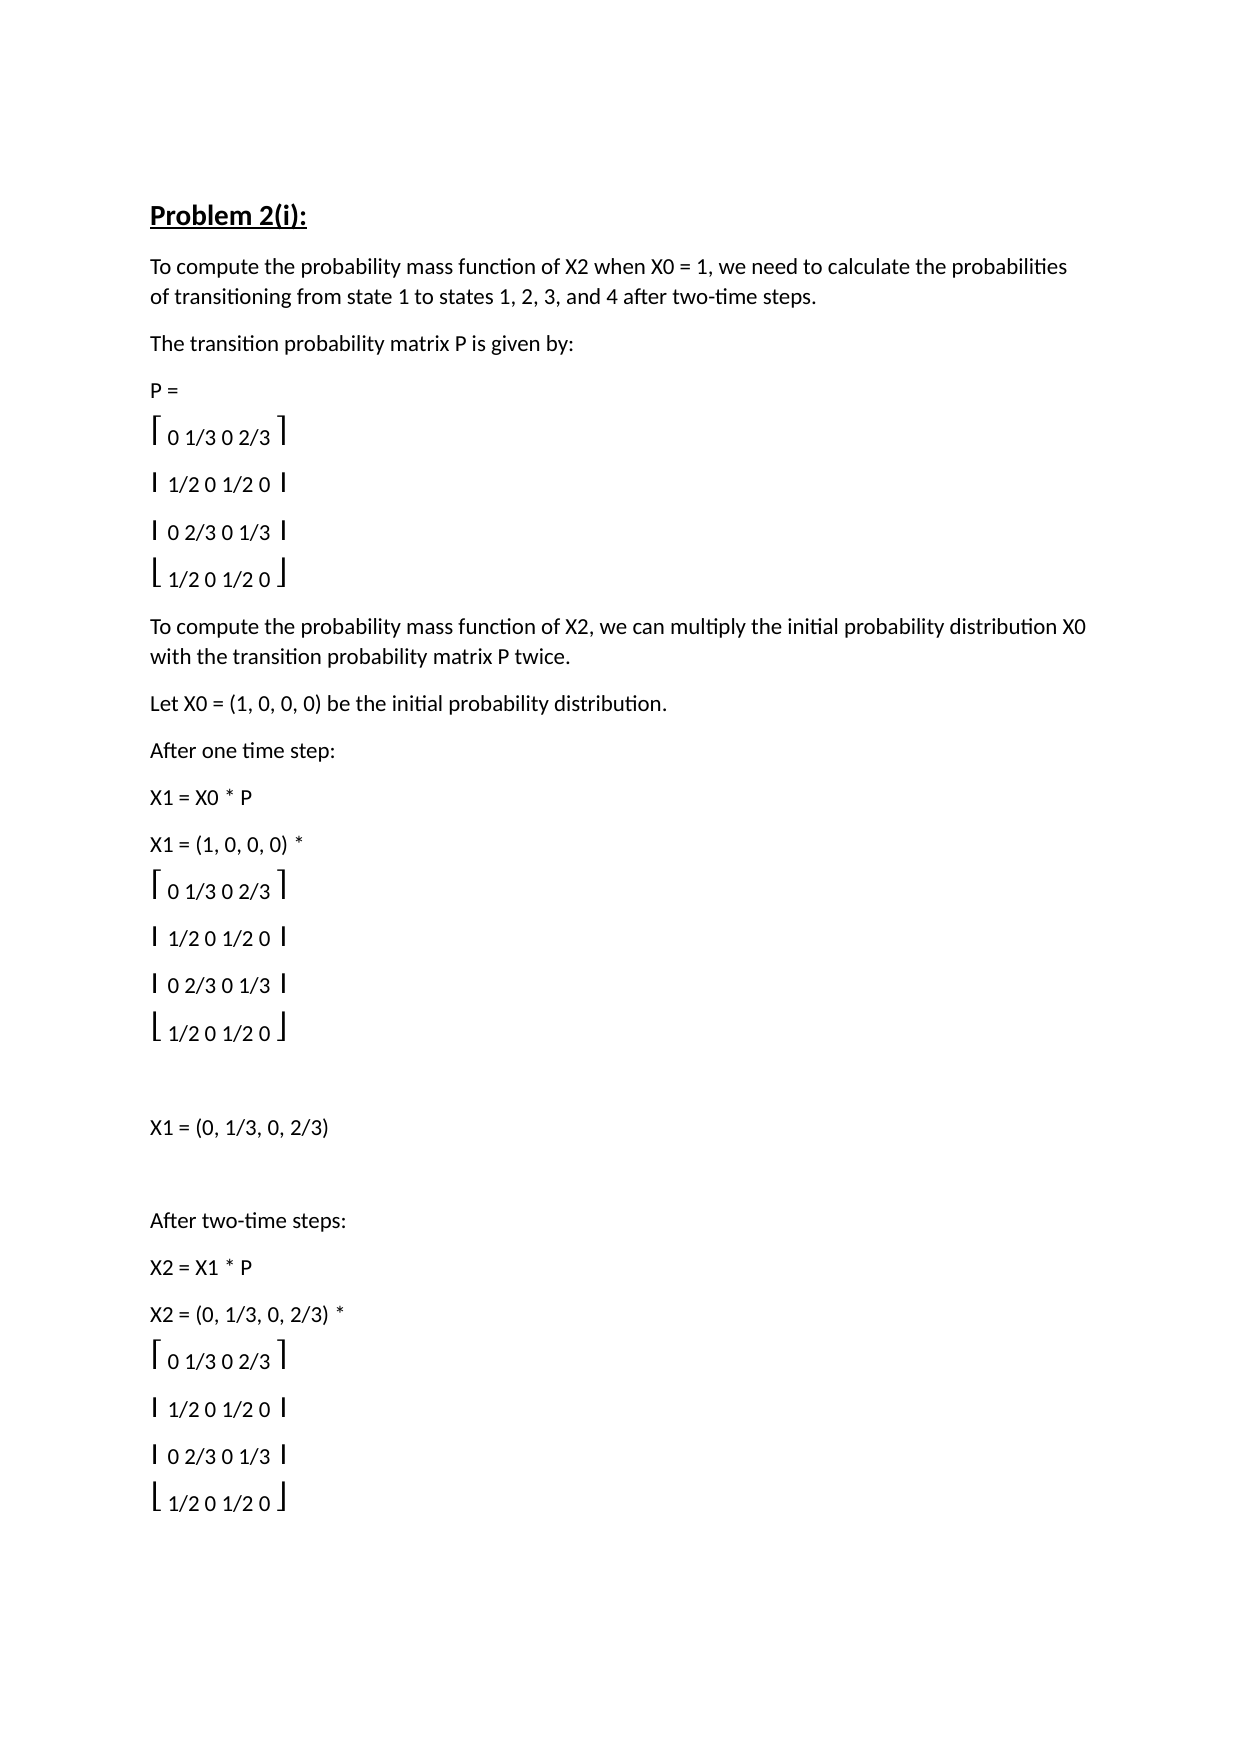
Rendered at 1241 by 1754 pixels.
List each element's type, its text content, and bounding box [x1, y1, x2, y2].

text Problem 2(i): [150, 197, 1090, 232]
text ⎣ 1/2 0 1/2 0 ⎦ [150, 565, 1090, 593]
text ⎡ 0 1/3 0 2/3 ⎤ [150, 423, 1090, 451]
text Let X0 = (1, 0, 0, 0) be the initial probability distribution. [150, 689, 1090, 717]
text ⎢ 0 2/3 0 1/3 ⎥ [150, 517, 1090, 546]
text X1 = (1, 0, 0, 0) * [150, 830, 1090, 858]
text ⎣ 1/2 0 1/2 0 ⎦ [150, 1489, 1090, 1517]
text To compute the probability mass function of X2, we can multiply the initial probability distribution X0 with the transition probability matrix P twice. [150, 612, 1090, 670]
text To compute the probability mass function of X2 when X0 = 1, we need to calculate the probabilities of transitioning from state 1 to states 1, 2, 3, and 4 after two-time steps. [150, 252, 1090, 310]
text ⎢ 0 2/3 0 1/3 ⎥ [150, 971, 1090, 999]
text The transition probability matrix P is given by: [150, 329, 1090, 357]
text ⎢ 1/2 0 1/2 0 ⎥ [150, 470, 1090, 498]
text ⎢ 0 2/3 0 1/3 ⎥ [150, 1442, 1090, 1470]
text X1 = X0 * P [150, 783, 1090, 811]
text ⎢ 1/2 0 1/2 0 ⎥ [150, 924, 1090, 952]
text X2 = (0, 1/3, 0, 2/3) * [150, 1300, 1090, 1328]
text X1 = (0, 1/3, 0, 2/3) [150, 1113, 1090, 1141]
text P = [150, 376, 1090, 404]
text After one time step: [150, 736, 1090, 764]
text ⎣ 1/2 0 1/2 0 ⎦ [150, 1018, 1090, 1047]
text After two-time steps: [150, 1206, 1090, 1234]
text ⎢ 1/2 0 1/2 0 ⎥ [150, 1394, 1090, 1423]
text ⎡ 0 1/3 0 2/3 ⎤ [150, 877, 1090, 905]
text ⎡ 0 1/3 0 2/3 ⎤ [150, 1347, 1090, 1375]
text X2 = X1 * P [150, 1253, 1090, 1281]
